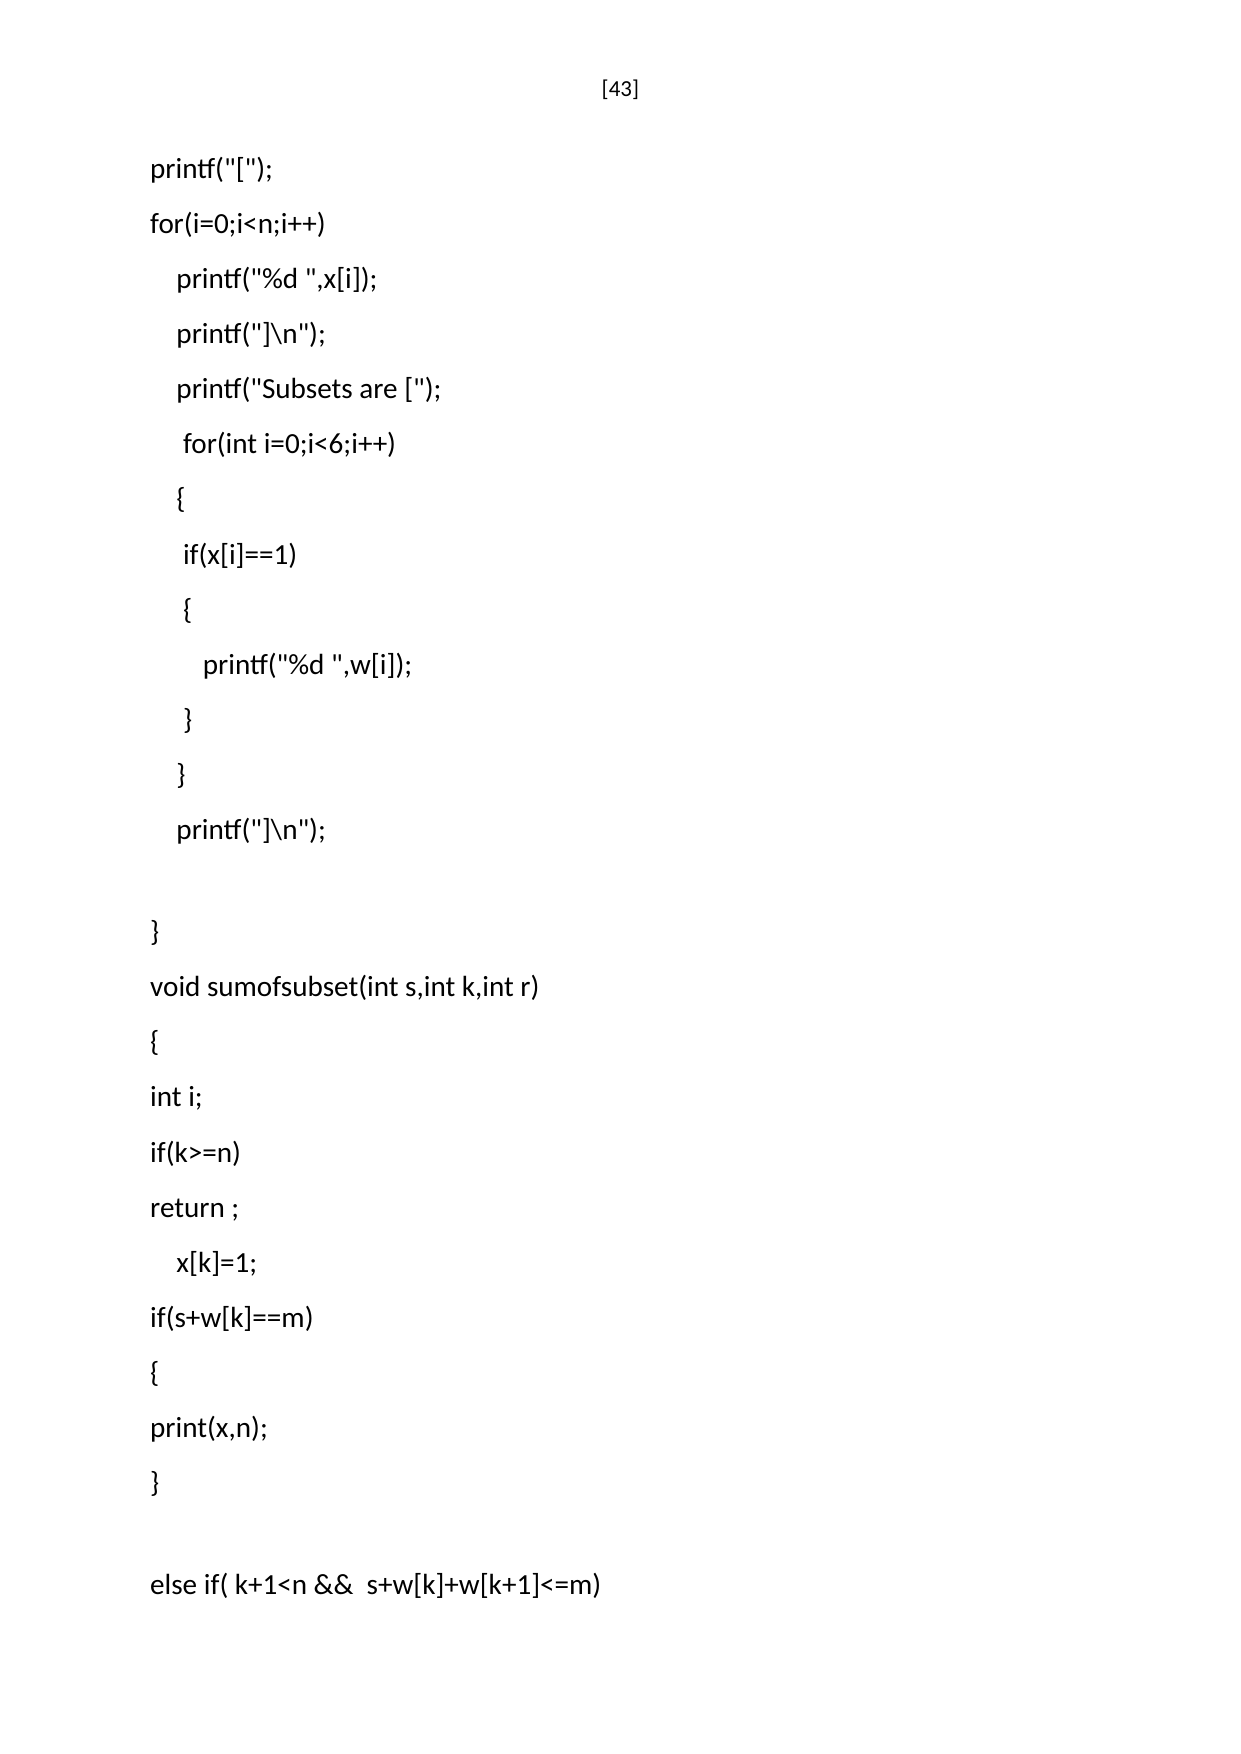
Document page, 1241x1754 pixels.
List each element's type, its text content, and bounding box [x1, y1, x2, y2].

text if(s+w[k]==m) [150, 1299, 1090, 1334]
text { [150, 1023, 1090, 1059]
text int i; [150, 1078, 1090, 1114]
text printf("%d ",w[i]); [150, 646, 1090, 682]
text printf("["); [150, 150, 1090, 186]
text if(x[i]==1) [150, 536, 1090, 571]
text void sumofsubset(int s,int k,int r) [150, 968, 1090, 1004]
text } [150, 701, 1090, 737]
text { [150, 591, 1090, 626]
text } [150, 1464, 1090, 1500]
text } [150, 756, 1090, 792]
text { [150, 481, 1090, 516]
text else if( k+1<n && s+w[k]+w[k+1]<=m) [150, 1566, 1090, 1602]
text print(x,n); [150, 1409, 1090, 1445]
text printf("]\n"); [150, 811, 1090, 847]
text x[k]=1; [150, 1244, 1090, 1279]
text if(k>=n) [150, 1134, 1090, 1169]
text printf("%d ",x[i]); [150, 260, 1090, 296]
text } [150, 913, 1090, 949]
text { [150, 1354, 1090, 1390]
text return ; [150, 1189, 1090, 1224]
text for(i=0;i<n;i++) [150, 205, 1090, 241]
text printf("]\n"); [150, 315, 1090, 351]
text for(int i=0;i<6;i++) [150, 426, 1090, 461]
text printf("Subsets are ["); [150, 370, 1090, 406]
